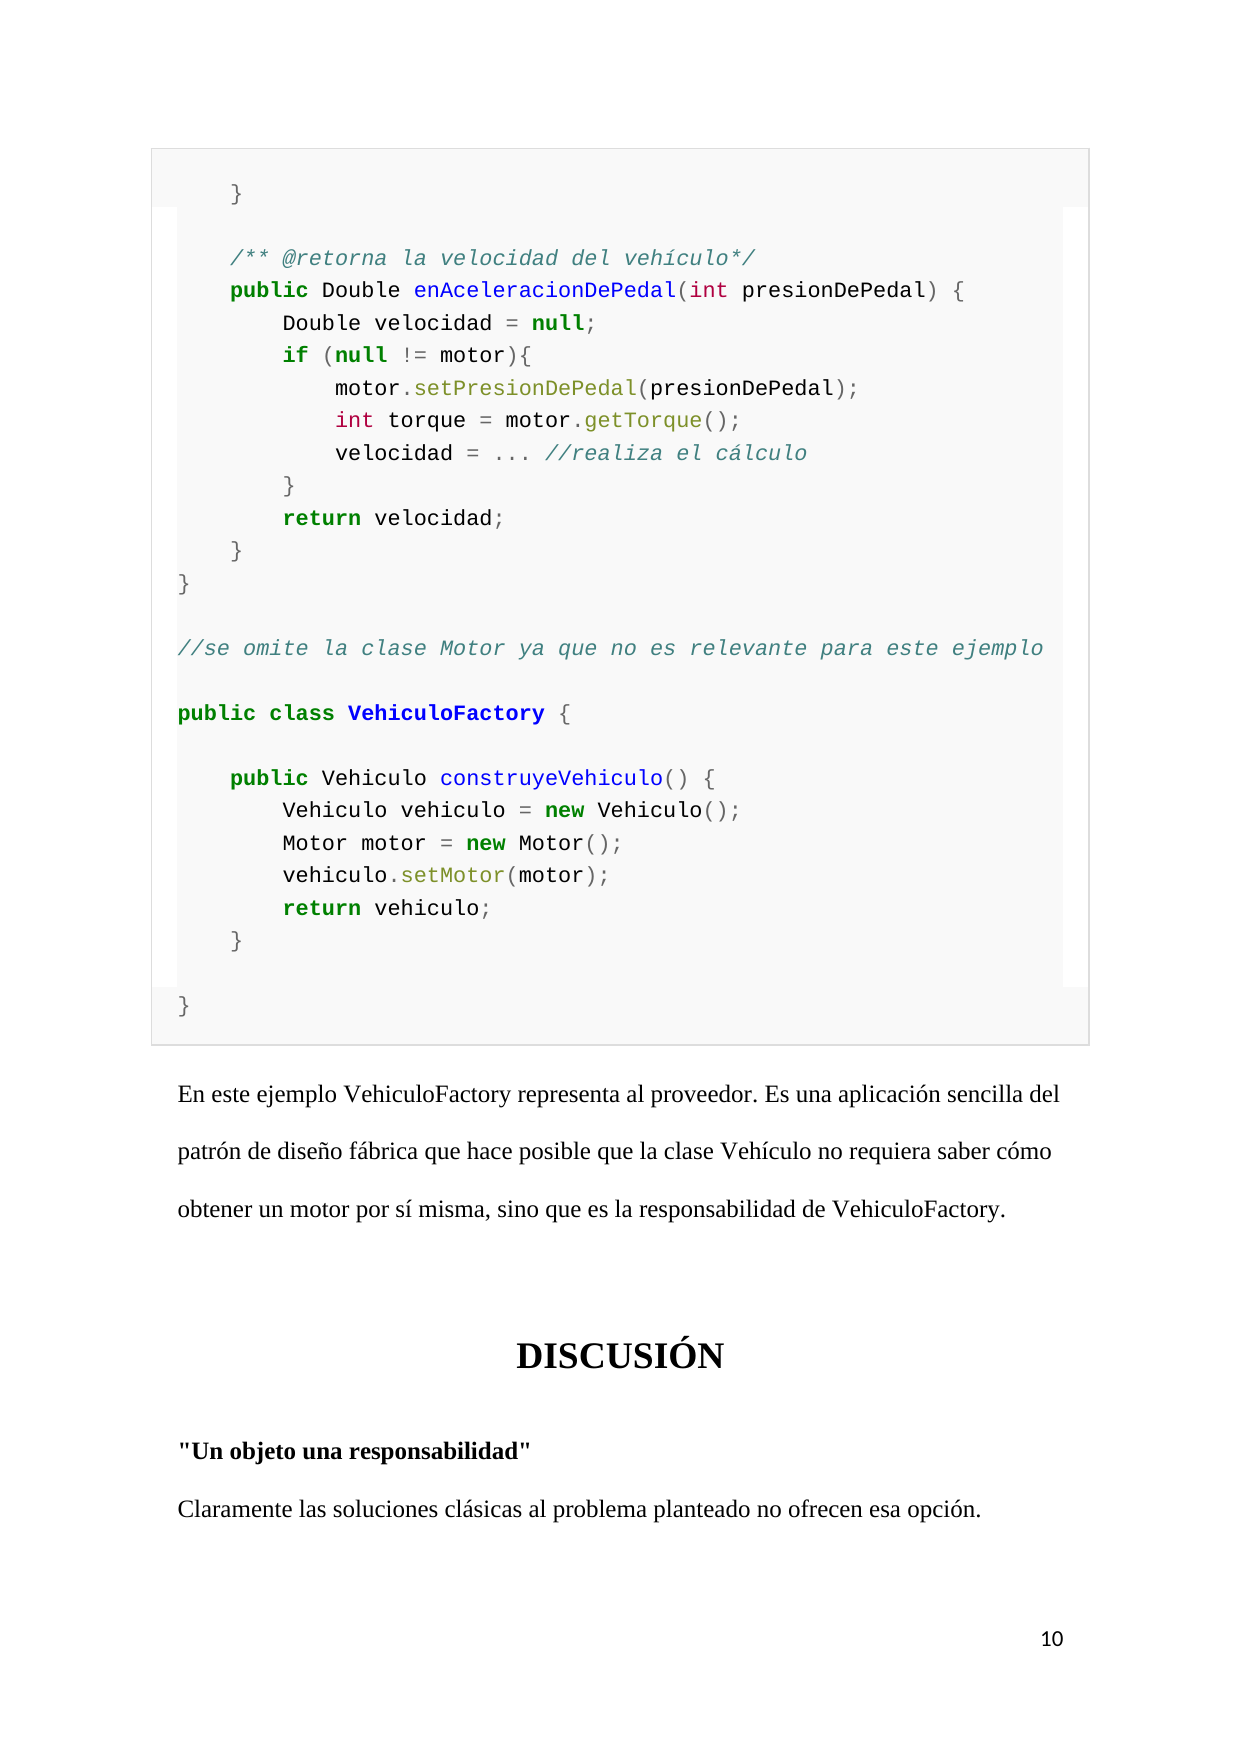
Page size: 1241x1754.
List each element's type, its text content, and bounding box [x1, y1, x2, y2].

text velocidad = ... //realiza el cálculo [177, 434, 1063, 467]
text public Vehiculo construyeVehiculo() { [177, 759, 1063, 792]
text } [177, 467, 1063, 499]
text Double velocidad = null; [177, 304, 1063, 337]
text //se omite la clase Motor ya que no es relevante para este ejemplo [177, 629, 1063, 662]
text if (null != motor){ [177, 337, 1063, 369]
text /** @retorna la velocidad del vehículo*/ [177, 239, 1063, 272]
text En este ejemplo VehiculoFactory representa al proveedor. Es una aplicación sencilla del patrón de diseño fábrica que hace posible que la clase Vehículo no requiera saber cómo obtener un motor por sí misma, sino que es la responsabilidad de VehiculoFactory. [177, 1079, 1063, 1222]
text public class VehiculoFactory { [177, 694, 1063, 727]
text } [152, 960, 1088, 1044]
text return vehiculo; [177, 889, 1063, 922]
text } [177, 922, 1063, 954]
text Claramente las soluciones clásicas al problema planteado no ofrecen esa opción. [177, 1494, 1063, 1523]
text motor.setPresionDePedal(presionDePedal); [177, 369, 1063, 402]
subtitle DISCUSIÓN [177, 1334, 1063, 1377]
text } [177, 532, 1063, 564]
text return velocidad; [177, 499, 1063, 532]
text Motor motor = new Motor(); [177, 824, 1063, 857]
text vehiculo.setMotor(motor); [177, 857, 1063, 889]
text public Double enAceleracionDePedal(int presionDePedal) { [177, 272, 1063, 304]
text int torque = motor.getTorque(); [177, 402, 1063, 434]
text Vehiculo vehiculo = new Vehiculo(); [177, 792, 1063, 824]
text } [152, 149, 1088, 207]
text "Un objeto una responsabilidad" [177, 1436, 1063, 1465]
text } [177, 564, 1063, 597]
